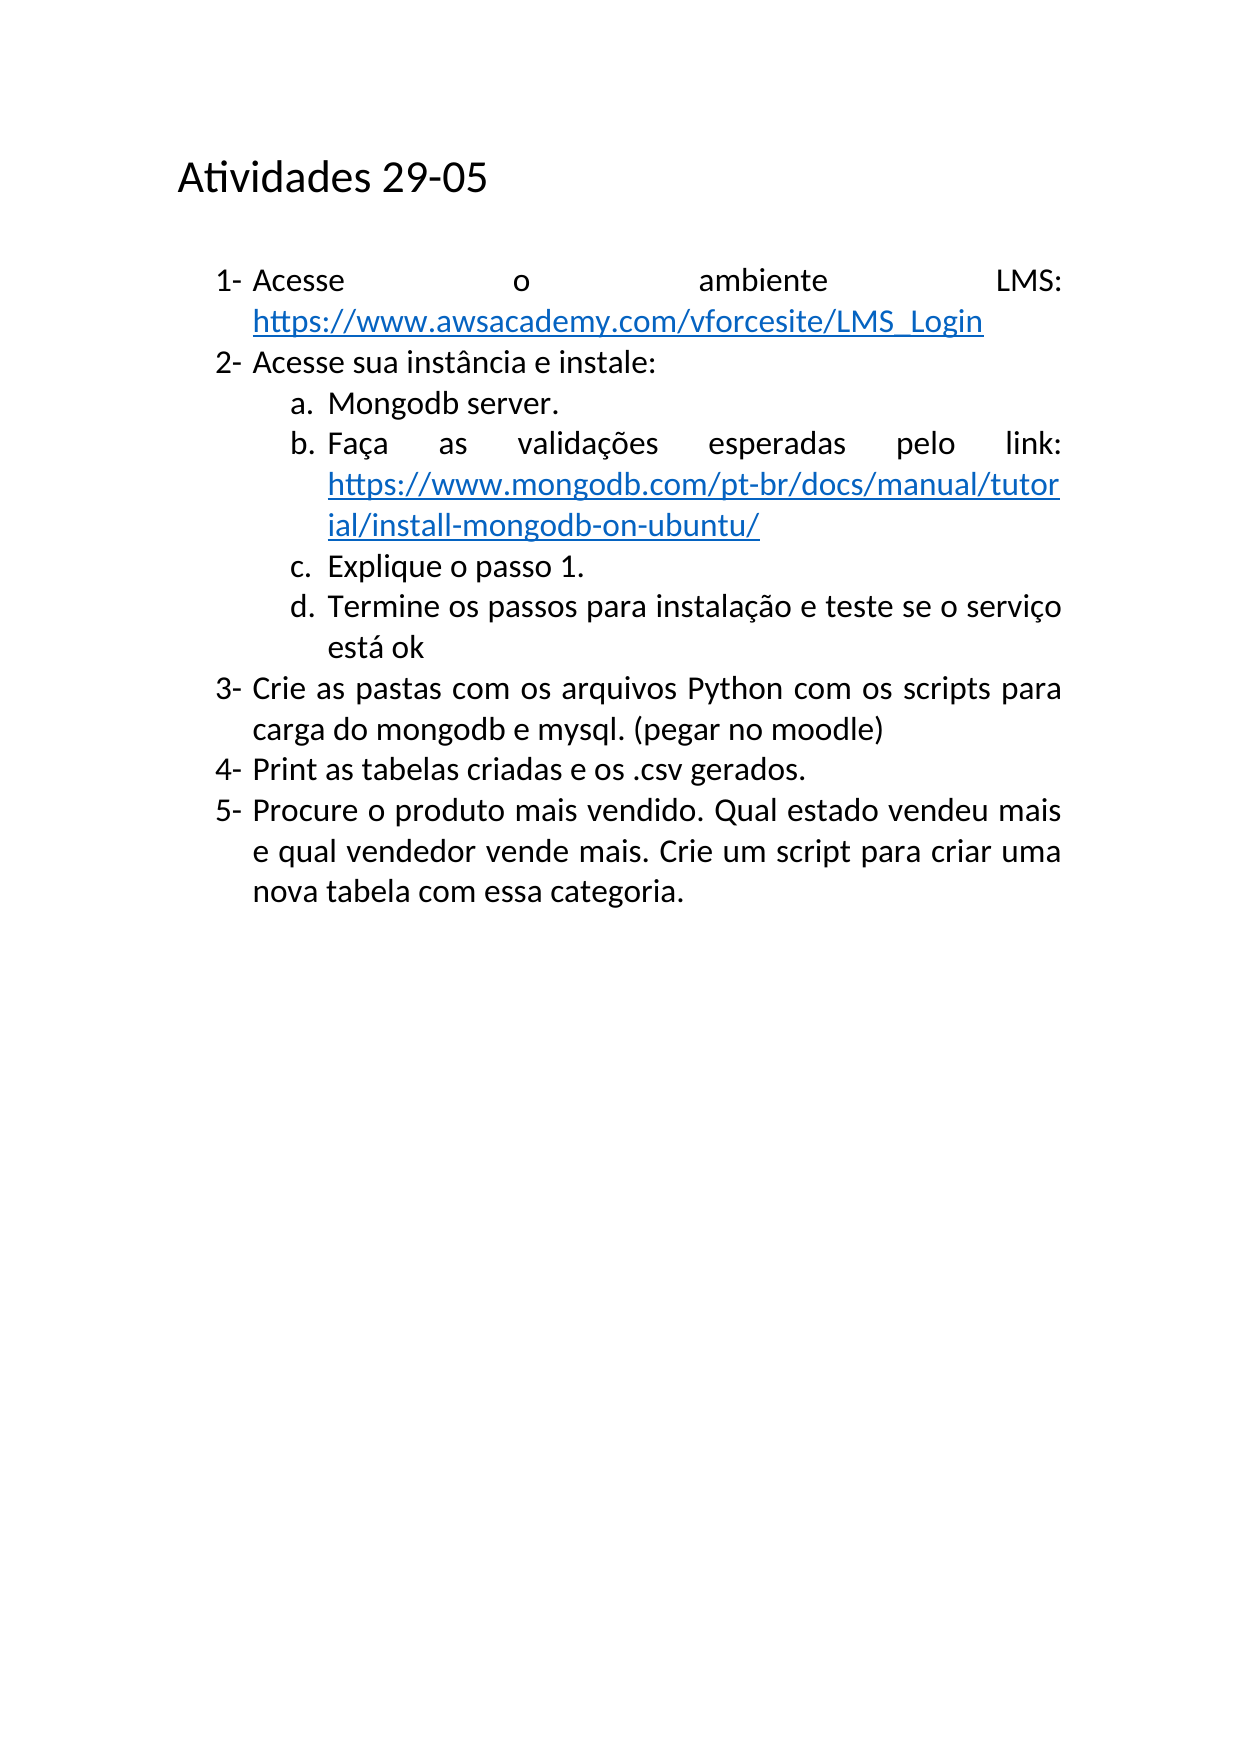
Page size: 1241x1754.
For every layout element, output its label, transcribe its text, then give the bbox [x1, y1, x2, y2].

list Mongodb server. [290, 382, 1063, 422]
list Crie as pastas com os arquivos Python com os scripts para carga do mongodb e mysql. (pegar no moodle) [215, 667, 1063, 748]
list Explique o passo 1. [290, 544, 1063, 585]
list Faça as validações esperadas pelo link: https://www.mongodb.com/pt-br/docs/manual/tutorial/install-mongodb-on-ubuntu/ [290, 422, 1063, 544]
list Print as tabelas criadas e os .csv gerados. [215, 748, 1063, 789]
list Acesse sua instância e instale: [215, 341, 1063, 382]
list Acesse o ambiente LMS: https://www.awsacademy.com/vforcesite/LMS_Login [215, 259, 1063, 341]
text Atividades 29-05 [177, 148, 1063, 203]
list Procure o produto mais vendido. Qual estado vendeu mais e qual vendedor vende mais. Crie um script para criar uma nova tabela com essa categoria. [215, 789, 1063, 911]
list Termine os passos para instalação e teste se o serviço está ok [290, 585, 1063, 667]
